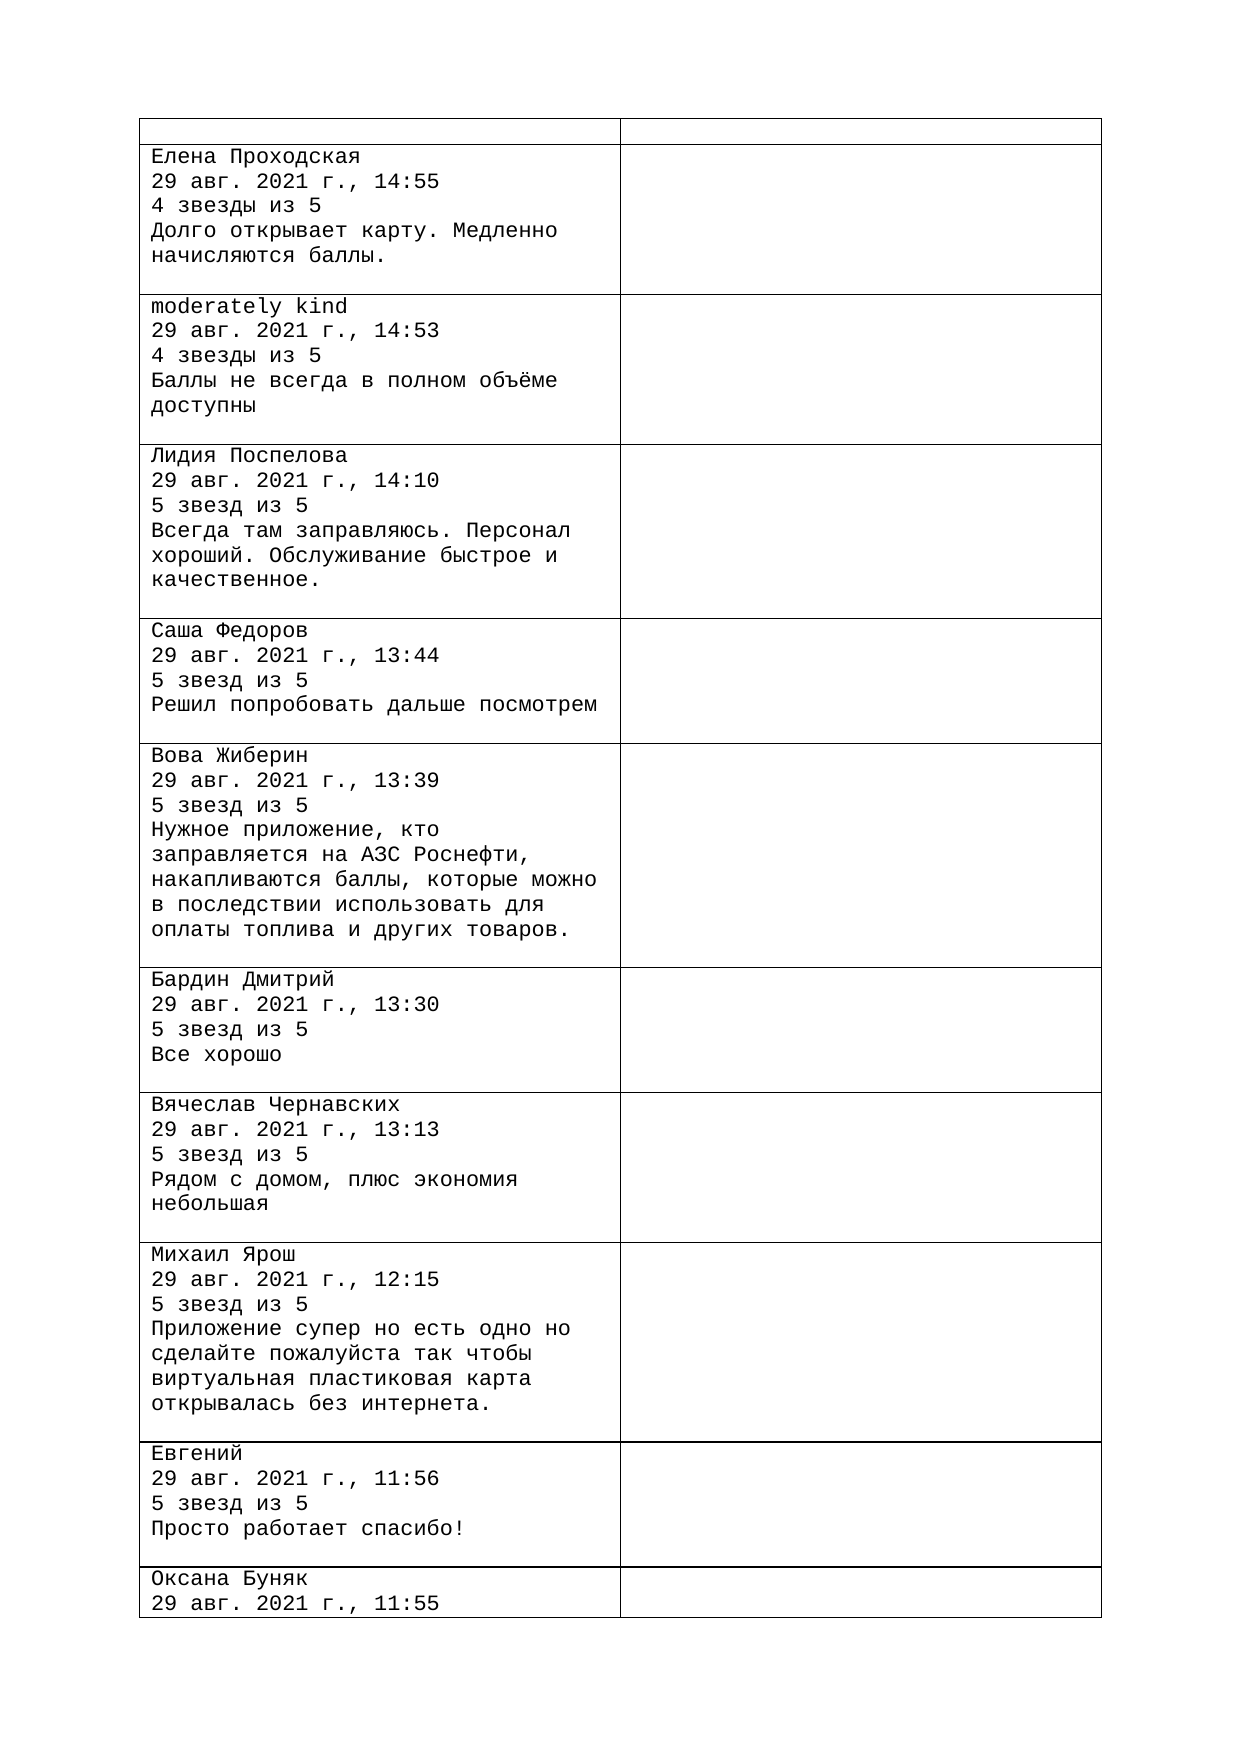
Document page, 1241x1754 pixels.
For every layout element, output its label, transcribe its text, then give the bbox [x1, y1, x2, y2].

table_cell [621, 295, 1101, 443]
table_cell [621, 1243, 1101, 1441]
table_cell [621, 119, 1101, 144]
table_cell Бардин Дмитрий 29 авг. 2021 г., 13:30 5 звезд из 5 Все хорошо [140, 968, 620, 1092]
table_cell Вова Жиберин 29 авг. 2021 г., 13:39 5 звезд из 5 Нужное приложение, кто заправляется на АЗС Роснефти, накапливаются баллы, которые можно в последствии использовать для оплаты топлива и других товаров. [140, 744, 620, 967]
table_cell Саша Федоров 29 авг. 2021 г., 13:44 5 звезд из 5 Решил попробовать дальше посмотрем [140, 619, 620, 743]
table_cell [140, 1568, 620, 1617]
table_cell [621, 744, 1101, 967]
table_cell [621, 145, 1101, 294]
table_cell Михаил Ярош 29 авг. 2021 г., 12:15 5 звезд из 5 Приложение супер но есть одно но сделайте пожалуйста так чтобы виртуальная пластиковая карта открывалась без интернета. [140, 1243, 620, 1441]
table_cell moderately kind 29 авг. 2021 г., 14:53 4 звезды из 5 Баллы не всегда в полном объёме доступны [140, 295, 620, 443]
table_cell [621, 968, 1101, 1092]
table_cell [621, 1443, 1101, 1566]
table_cell Елена Проходская 29 авг. 2021 г., 14:55 4 звезды из 5 Долго открывает карту. Медленно начисляются баллы. [140, 145, 620, 294]
table_cell [621, 619, 1101, 743]
table_cell [621, 445, 1101, 618]
table_cell Лидия Поспелова 29 авг. 2021 г., 14:10 5 звезд из 5 Всегда там заправляюсь. Персонал хороший. Обслуживание быстрое и качественное. [140, 445, 620, 618]
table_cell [140, 119, 620, 144]
table_cell Вячеслав Чернавских 29 авг. 2021 г., 13:13 5 звезд из 5 Рядом с домом, плюс экономия небольшая [140, 1093, 620, 1242]
table_cell [621, 1093, 1101, 1242]
table_cell [621, 1568, 1101, 1617]
table_cell Евгений 29 авг. 2021 г., 11:56 5 звезд из 5 Просто работает спасибо! [140, 1443, 620, 1566]
